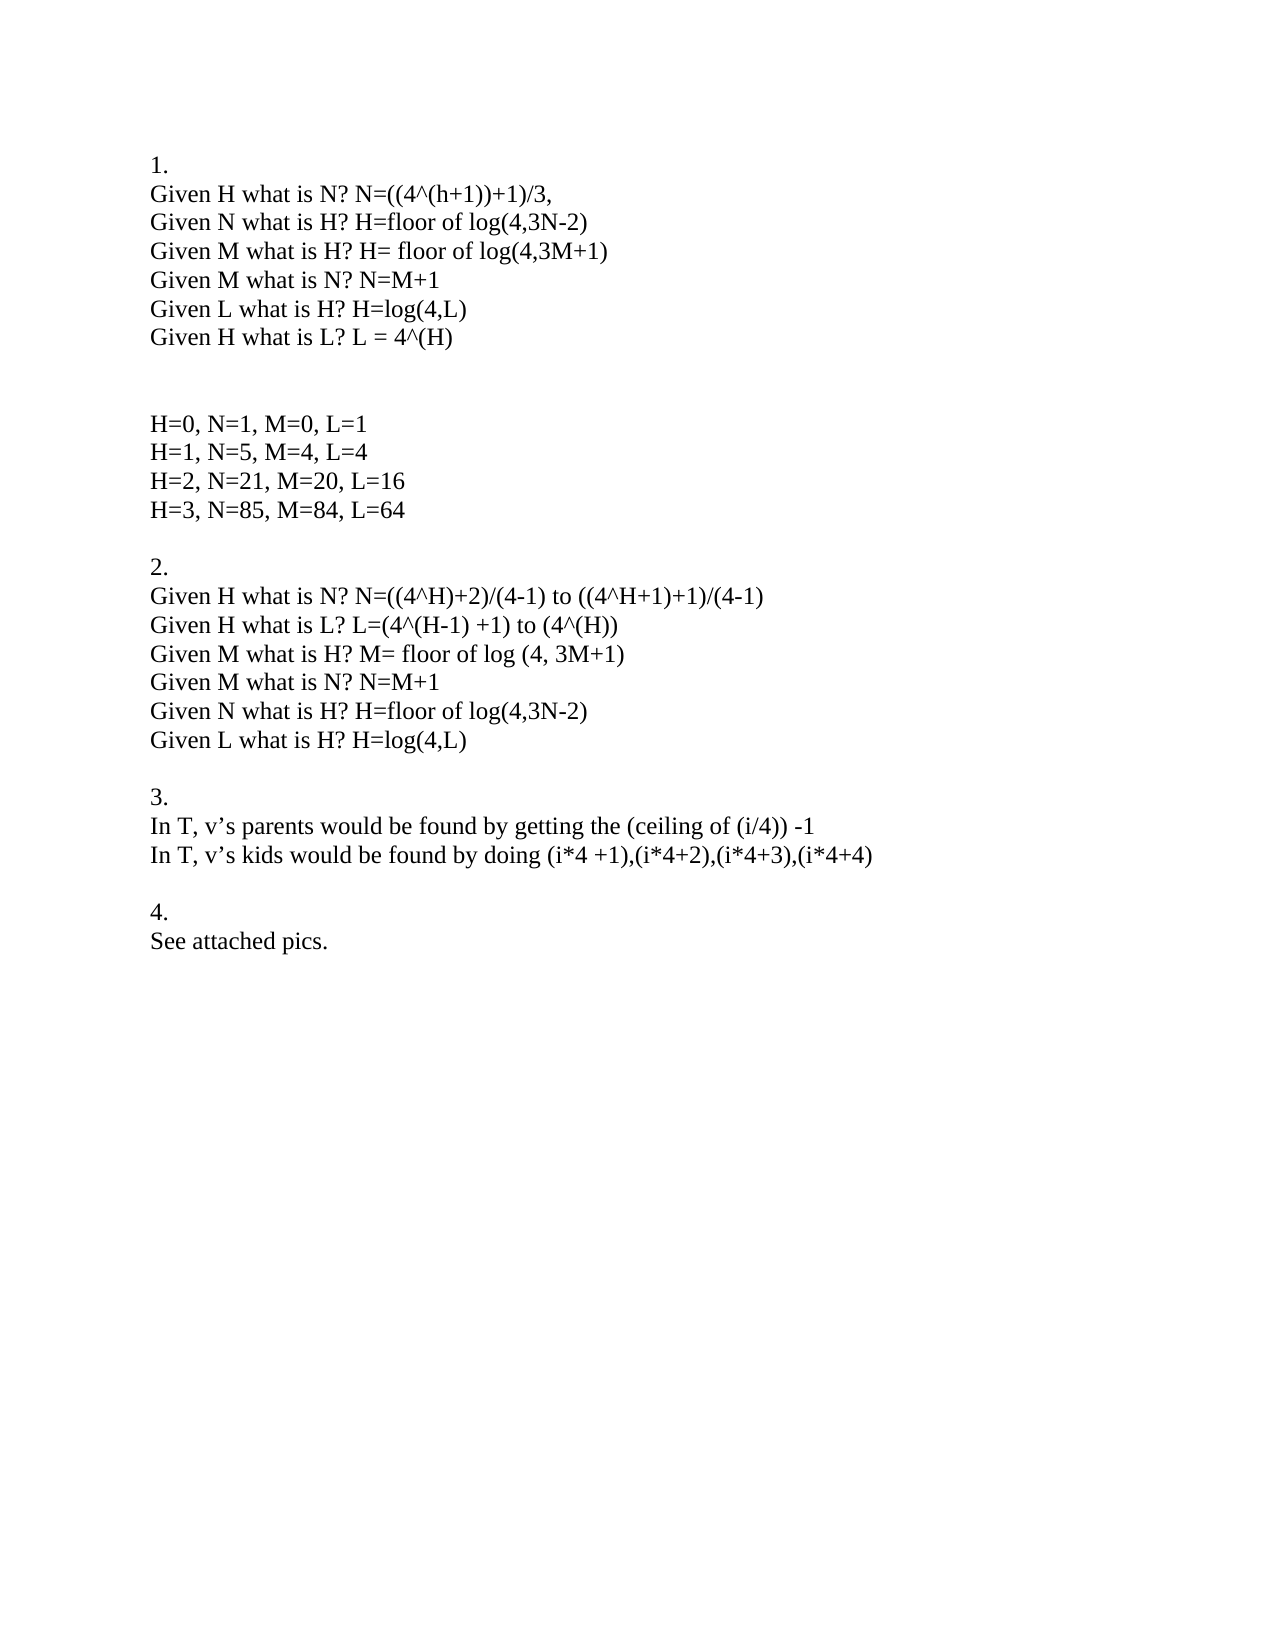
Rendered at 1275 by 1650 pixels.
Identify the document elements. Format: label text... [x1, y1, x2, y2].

text Given N what is H? H=floor of log(4,3N-2) [150, 696, 1125, 725]
text Given H what is L? L=(4^(H-1) +1) to (4^(H)) [150, 610, 1125, 639]
text H=2, N=21, M=20, L=16 [150, 466, 1125, 495]
text Given L what is H? H=log(4,L) [150, 725, 1125, 754]
text Given H what is N? N=((4^H)+2)/(4-1) to ((4^H+1)+1)/(4-1) [150, 581, 1125, 610]
text H=3, N=85, M=84, L=64 [150, 495, 1125, 524]
text Given M what is H? H= floor of log(4,3M+1) [150, 236, 1125, 265]
text Given L what is H? H=log(4,L) [150, 294, 1125, 322]
text Given H what is N? N=((4^(h+1))+1)/3, [150, 179, 1125, 207]
text Given H what is L? L = 4^(H) [150, 322, 1125, 351]
text 2. [150, 552, 1125, 581]
text See attached pics. [150, 926, 1125, 955]
text Given M what is N? N=M+1 [150, 265, 1125, 294]
text In T, v’s parents would be found by getting the (ceiling of (i/4)) -1 [150, 811, 1125, 840]
text H=0, N=1, M=0, L=1 [150, 409, 1125, 437]
text Given M what is N? N=M+1 [150, 667, 1125, 696]
text 1. [150, 150, 1125, 179]
text Given M what is H? M= floor of log (4, 3M+1) [150, 639, 1125, 667]
text 4. [150, 897, 1125, 926]
text H=1, N=5, M=4, L=4 [150, 437, 1125, 466]
text 3. [150, 782, 1125, 811]
text In T, v’s kids would be found by doing (i*4 +1),(i*4+2),(i*4+3),(i*4+4) [150, 840, 1125, 869]
text Given N what is H? H=floor of log(4,3N-2) [150, 207, 1125, 236]
